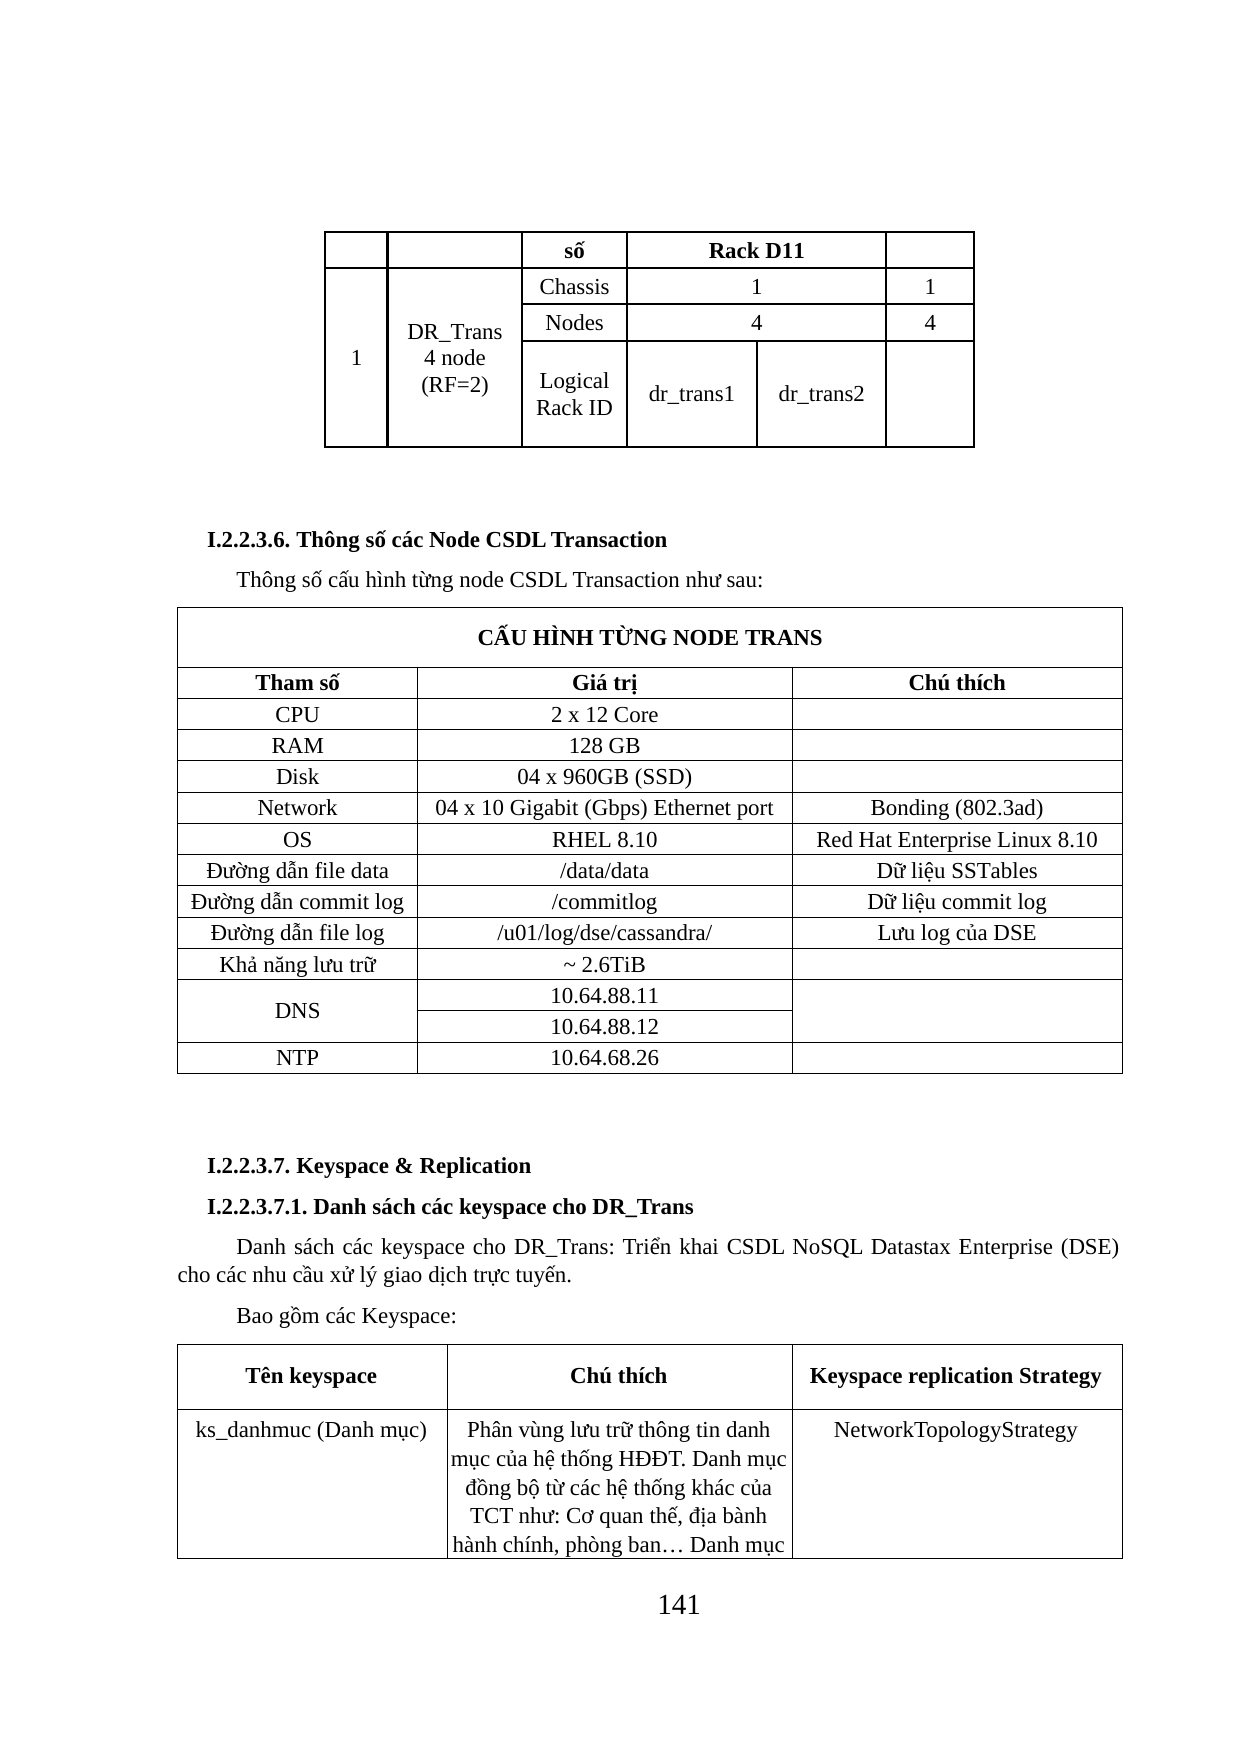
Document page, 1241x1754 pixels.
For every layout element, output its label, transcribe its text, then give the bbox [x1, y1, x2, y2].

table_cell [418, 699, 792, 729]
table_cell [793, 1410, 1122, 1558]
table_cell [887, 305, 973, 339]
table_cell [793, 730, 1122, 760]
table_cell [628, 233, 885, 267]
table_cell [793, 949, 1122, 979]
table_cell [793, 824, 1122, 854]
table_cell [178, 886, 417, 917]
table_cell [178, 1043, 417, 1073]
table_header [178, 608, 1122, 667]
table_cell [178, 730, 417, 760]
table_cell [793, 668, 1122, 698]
text Bao gồm các Keyspace: [177, 1302, 1121, 1329]
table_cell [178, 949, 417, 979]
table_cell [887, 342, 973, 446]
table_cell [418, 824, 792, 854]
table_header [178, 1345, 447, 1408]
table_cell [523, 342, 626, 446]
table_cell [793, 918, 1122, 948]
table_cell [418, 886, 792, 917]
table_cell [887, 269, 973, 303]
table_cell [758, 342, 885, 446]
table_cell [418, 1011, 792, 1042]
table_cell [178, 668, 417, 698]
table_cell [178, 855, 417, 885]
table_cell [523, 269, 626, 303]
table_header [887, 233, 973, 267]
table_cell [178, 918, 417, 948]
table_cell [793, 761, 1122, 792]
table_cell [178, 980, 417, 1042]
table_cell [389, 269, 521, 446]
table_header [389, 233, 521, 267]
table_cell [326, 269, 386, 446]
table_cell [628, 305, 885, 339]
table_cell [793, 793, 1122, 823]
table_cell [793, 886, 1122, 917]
text Thông số cấu hình từng node CSDL Transaction như sau: [177, 566, 1121, 593]
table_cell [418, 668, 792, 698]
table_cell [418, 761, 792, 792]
subtitle Danh sách các keyspace cho DR_Trans [207, 1193, 1121, 1219]
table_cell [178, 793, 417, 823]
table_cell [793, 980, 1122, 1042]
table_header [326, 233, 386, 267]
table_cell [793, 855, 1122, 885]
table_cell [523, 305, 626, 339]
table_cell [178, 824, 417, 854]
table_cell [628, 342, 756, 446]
text Danh sách các keyspace cho DR_Trans: Triển khai CSDL NoSQL Datastax Enterprise (DSE) cho các nhu cầu xử lý giao dịch trực tuyến. [177, 1233, 1121, 1288]
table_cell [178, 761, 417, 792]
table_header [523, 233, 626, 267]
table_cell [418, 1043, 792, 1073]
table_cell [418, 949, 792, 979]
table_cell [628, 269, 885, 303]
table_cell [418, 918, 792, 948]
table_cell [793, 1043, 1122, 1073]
subtitle Keyspace & Replication [207, 1152, 1121, 1179]
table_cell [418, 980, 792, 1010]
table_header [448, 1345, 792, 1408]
subtitle Thông số các Node CSDL Transaction [207, 526, 1121, 552]
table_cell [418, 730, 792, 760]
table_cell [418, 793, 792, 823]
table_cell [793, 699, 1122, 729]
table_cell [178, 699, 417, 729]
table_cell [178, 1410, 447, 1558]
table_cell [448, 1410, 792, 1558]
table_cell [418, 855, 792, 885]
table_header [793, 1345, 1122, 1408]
